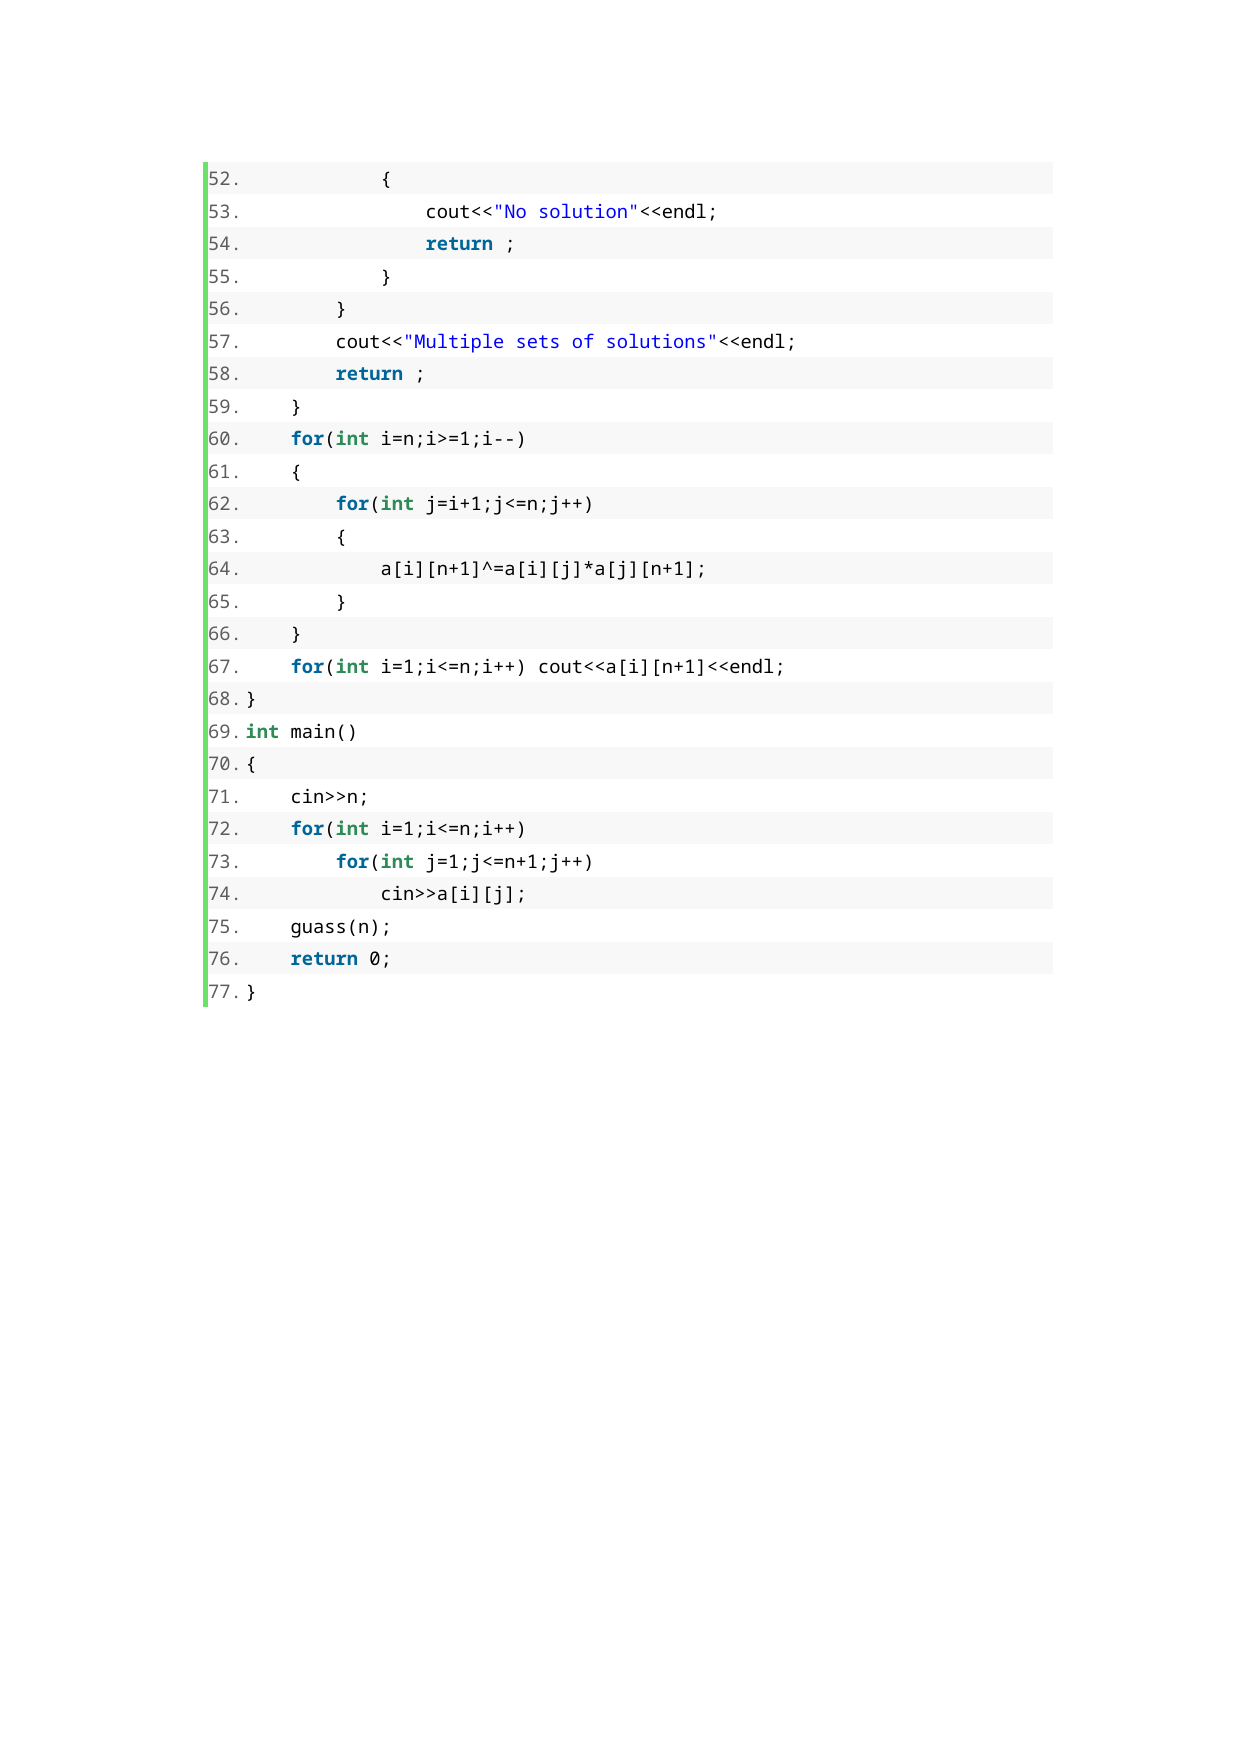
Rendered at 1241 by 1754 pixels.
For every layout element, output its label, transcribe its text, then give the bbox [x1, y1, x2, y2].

list return 0; [208, 942, 1053, 974]
list } [208, 617, 1053, 649]
list } [208, 974, 1053, 1007]
list cout<<"Multiple sets of solutions"<<endl; [208, 324, 1053, 357]
list } [208, 259, 1053, 292]
list { [208, 454, 1053, 487]
list int main() [208, 714, 1053, 747]
list cin>>n; [208, 779, 1053, 812]
list return ; [208, 357, 1053, 389]
list } [208, 292, 1053, 324]
list } [208, 389, 1053, 422]
list for(int j=1;j<=n+1;j++) [208, 844, 1053, 877]
list guass(n); [208, 909, 1053, 942]
list { [208, 747, 1053, 779]
list cout<<"No solution"<<endl; [208, 194, 1053, 227]
list { [208, 162, 1053, 194]
list cin>>a[i][j]; [208, 877, 1053, 909]
list return ; [208, 227, 1053, 259]
list } [208, 682, 1053, 714]
list a[i][n+1]^=a[i][j]*a[j][n+1]; [208, 552, 1053, 584]
list { [208, 519, 1053, 552]
list for(int i=1;i<=n;i++) [208, 812, 1053, 844]
list } [208, 584, 1053, 617]
list for(int i=1;i<=n;i++) cout<<a[i][n+1]<<endl; [208, 649, 1053, 682]
list for(int i=n;i>=1;i--) [208, 422, 1053, 454]
list for(int j=i+1;j<=n;j++) [208, 487, 1053, 519]
